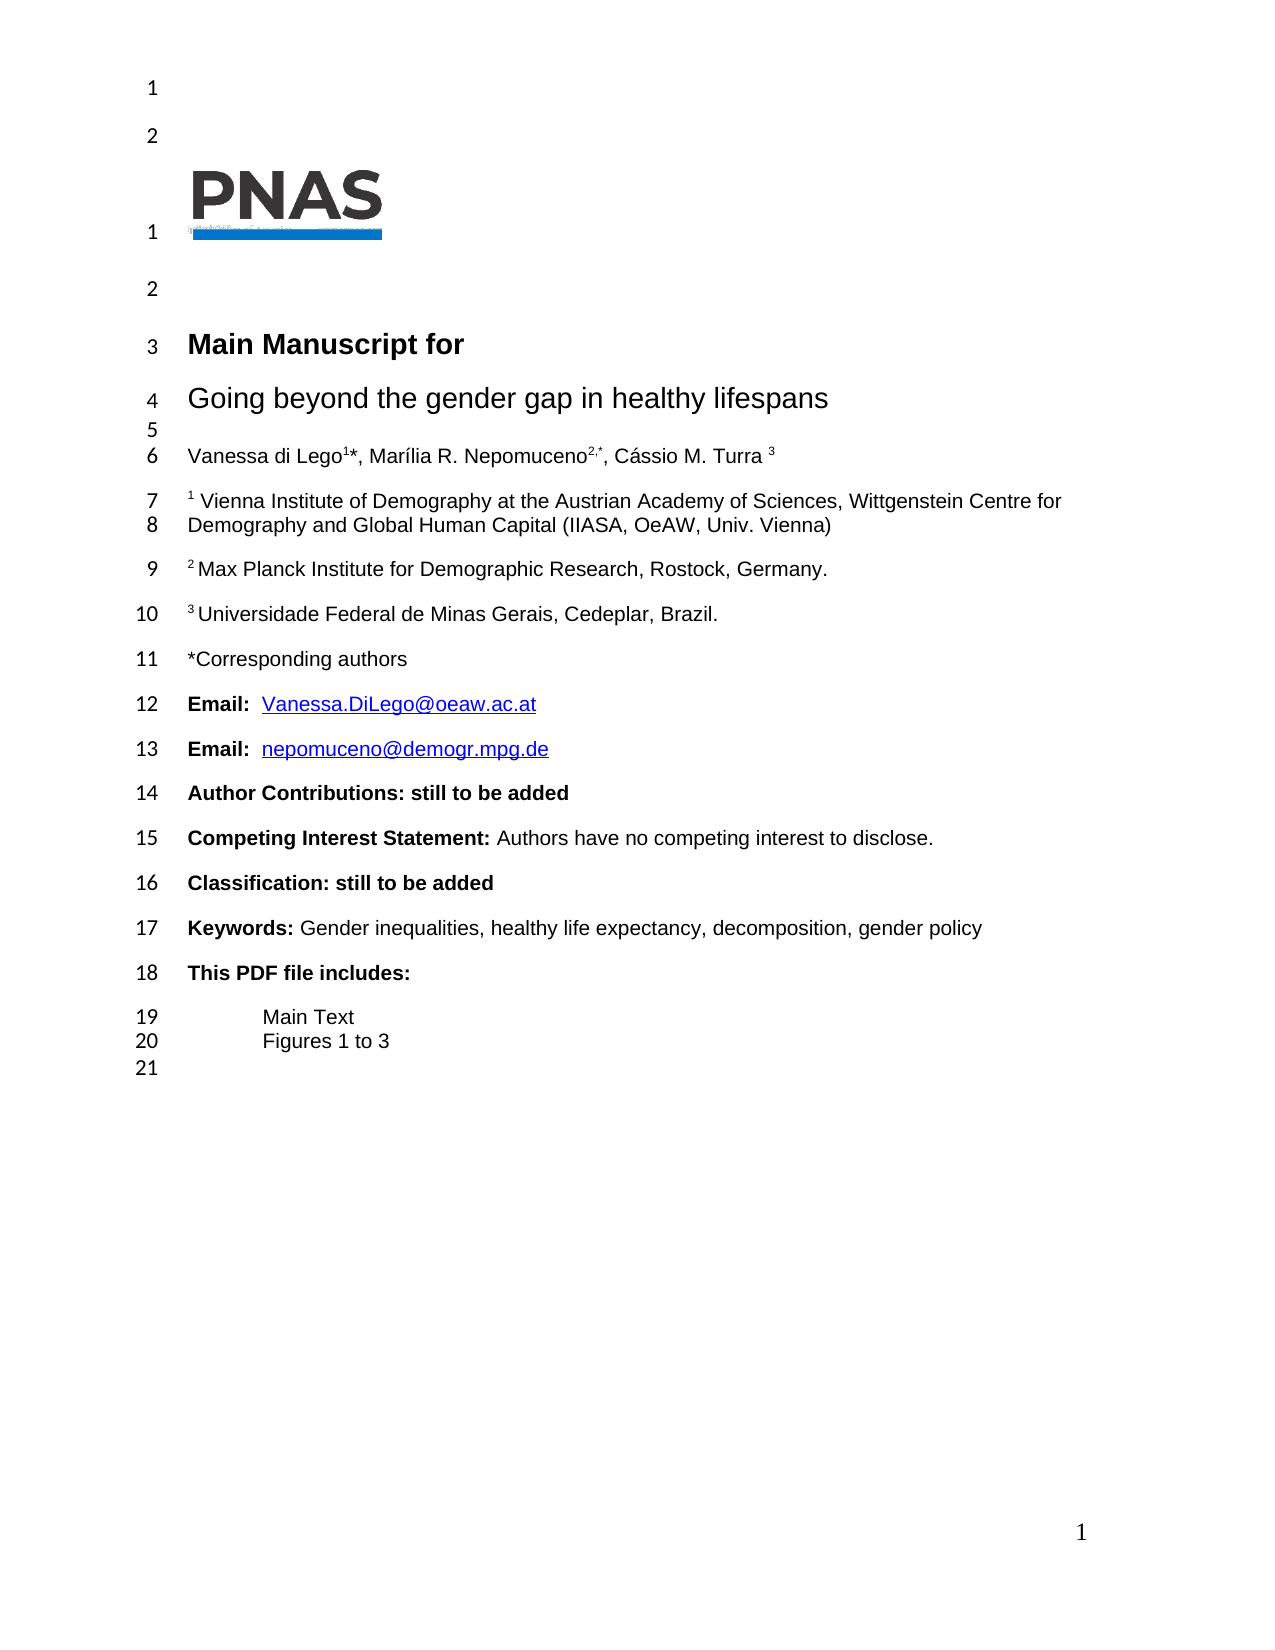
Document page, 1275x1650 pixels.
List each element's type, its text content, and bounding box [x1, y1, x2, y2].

text Going beyond the gender gap in healthy lifespans [187, 381, 1087, 415]
text Main Manuscript for [187, 327, 1087, 361]
text *Corresponding authors [187, 647, 1087, 671]
text Main Text [262, 1005, 1087, 1029]
text Classification: still to be added [187, 871, 1087, 895]
text 3 Universidade Federal de Minas Gerais, Cedeplar, Brazil. [187, 602, 1087, 626]
text Author Contributions: still to be added [187, 781, 1087, 805]
text This PDF file includes: [187, 960, 1087, 984]
text Competing Interest Statement: Authors have no competing interest to disclose. [187, 826, 1087, 850]
text 1 Vienna Institute of Demography at the Austrian Academy of Sciences, Wittgenstein Centre for Demography and Global Human Capital (IIASA, OeAW, Univ. Vienna) [187, 488, 1087, 536]
text 2 Max Planck Institute for Demographic Research, Rostock, Germany. [187, 557, 1087, 581]
text Email: Vanessa.DiLego@oeaw.ac.at [187, 692, 1087, 716]
text Vanessa di Lego1*, Marília R. Nepomuceno2,*, Cássio M. Turra 3 [187, 444, 1087, 468]
text Figures 1 to 3 [262, 1029, 1087, 1053]
picture [187, 170, 385, 240]
text Email: nepomuceno@demogr.mpg.de [187, 736, 1087, 760]
text Keywords: Gender inequalities, healthy life expectancy, decomposition, gender policy [187, 916, 1087, 939]
